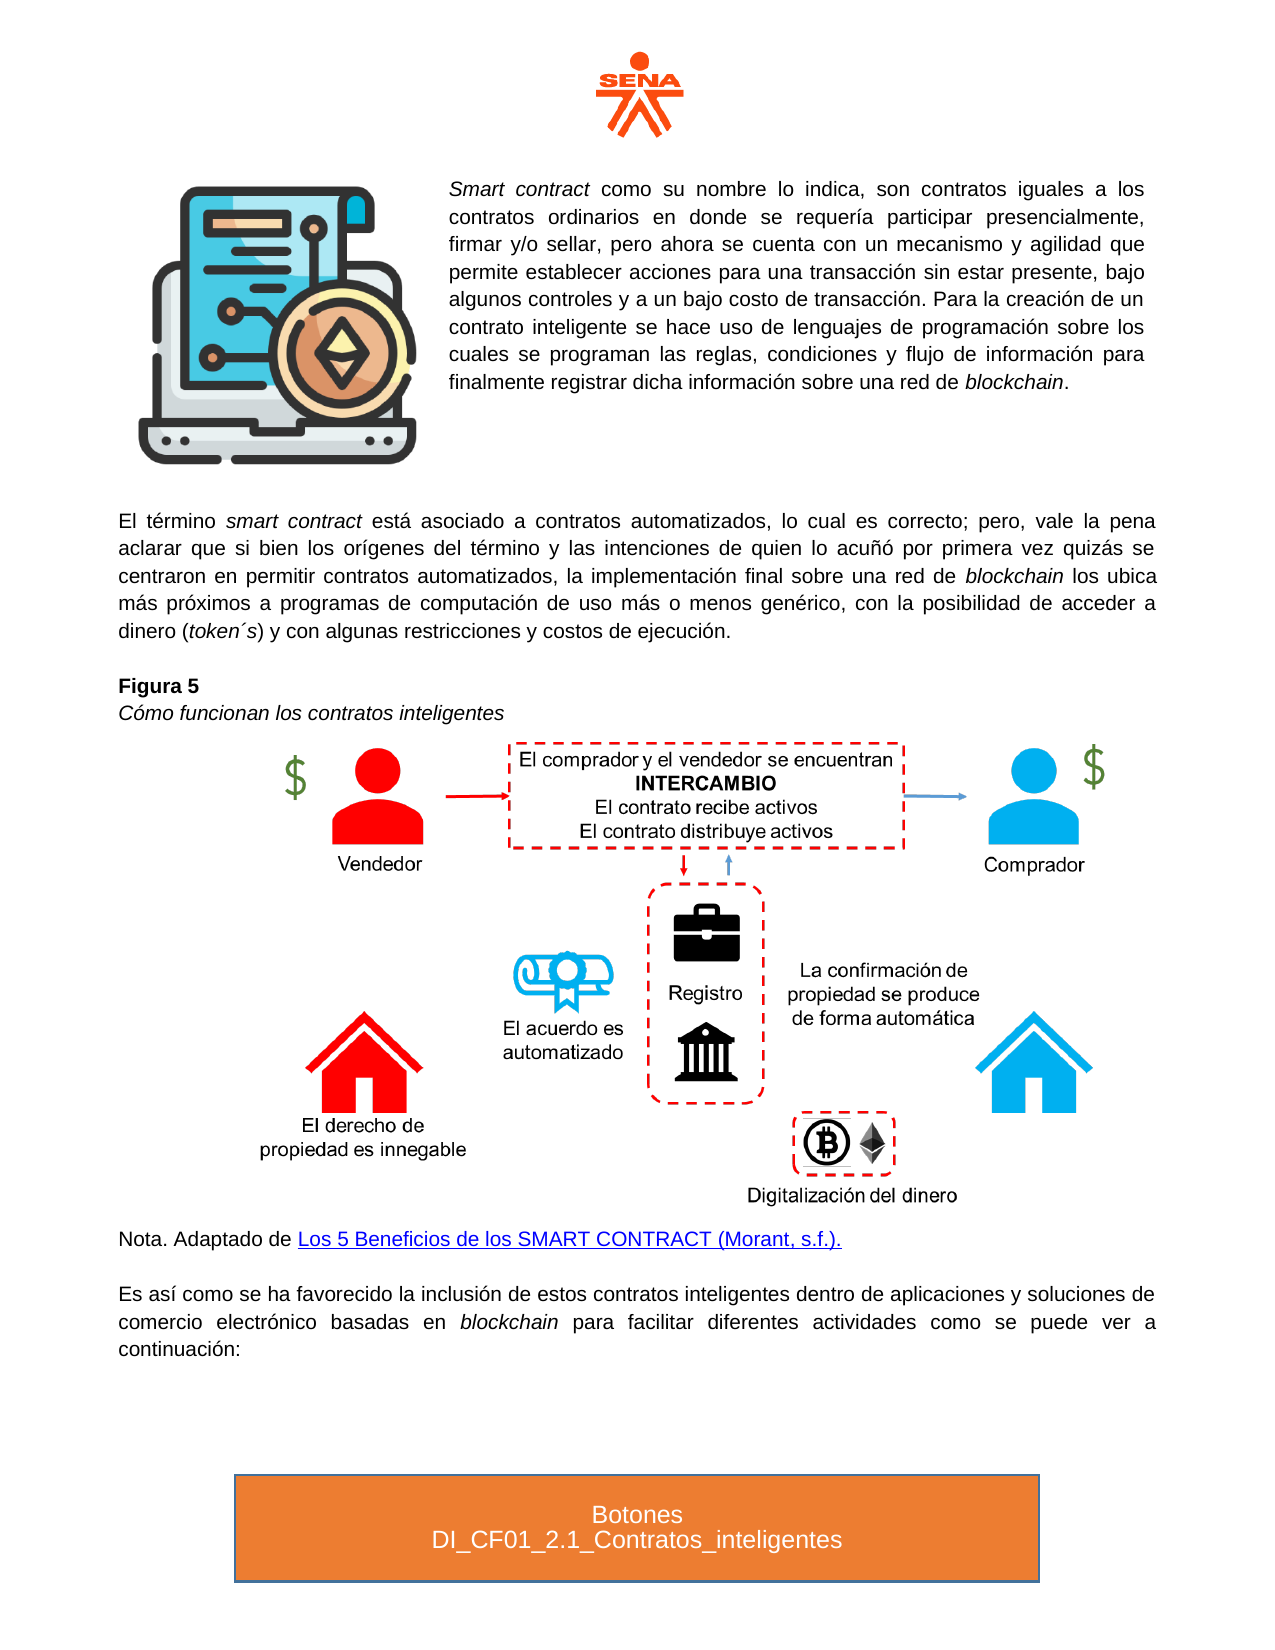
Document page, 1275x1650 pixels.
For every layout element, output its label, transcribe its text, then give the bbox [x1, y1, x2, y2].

text Nota. Adaptado de Los 5 Beneficios de los SMART CONTRACT (Morant, s.f.). [118, 1227, 1157, 1251]
text El término smart contract está asociado a contratos automatizados, lo cual es correcto; pero, vale la pena aclarar que si bien los orígenes del término y las intenciones de quien lo acuñó por primera vez quizás se centraron en permitir contratos automatizados, la implementación final sobre una red de blockchain los ubica más próximos a programas de computación de uso más o menos genérico, con la posibilidad de acceder a dinero (token´s) y con algunas restricciones y costos de ejecución. [118, 509, 1157, 643]
table_header [118, 177, 437, 481]
picture [129, 177, 425, 473]
text Figura 5 [118, 674, 1157, 698]
table_header Smart contract como su nombre lo indica, son contratos iguales a los contratos ordinarios en donde se requería participar presencialmente, firmar y/o sellar, pero ahora se cuenta con un mecanismo y agilidad que permite establecer acciones para una transacción sin estar presente, bajo algunos controles y a un bajo costo de transacción. Para la creación de un contrato inteligente se hace uso de lenguajes de programación sobre los cuales se programan las reglas, condiciones y flujo de información para finalmente registrar dicha información sobre una red de blockchain. [438, 177, 1157, 481]
picture [585, 48, 690, 142]
text Es así como se ha favorecido la inclusión de estos contratos inteligentes dentro de aplicaciones y soluciones de comercio electrónico basadas en blockchain para facilitar diferentes actividades como se puede ver a continuación: [118, 1282, 1157, 1361]
picture [245, 728, 1113, 1219]
text Cómo funcionan los contratos inteligentes [118, 701, 1157, 725]
